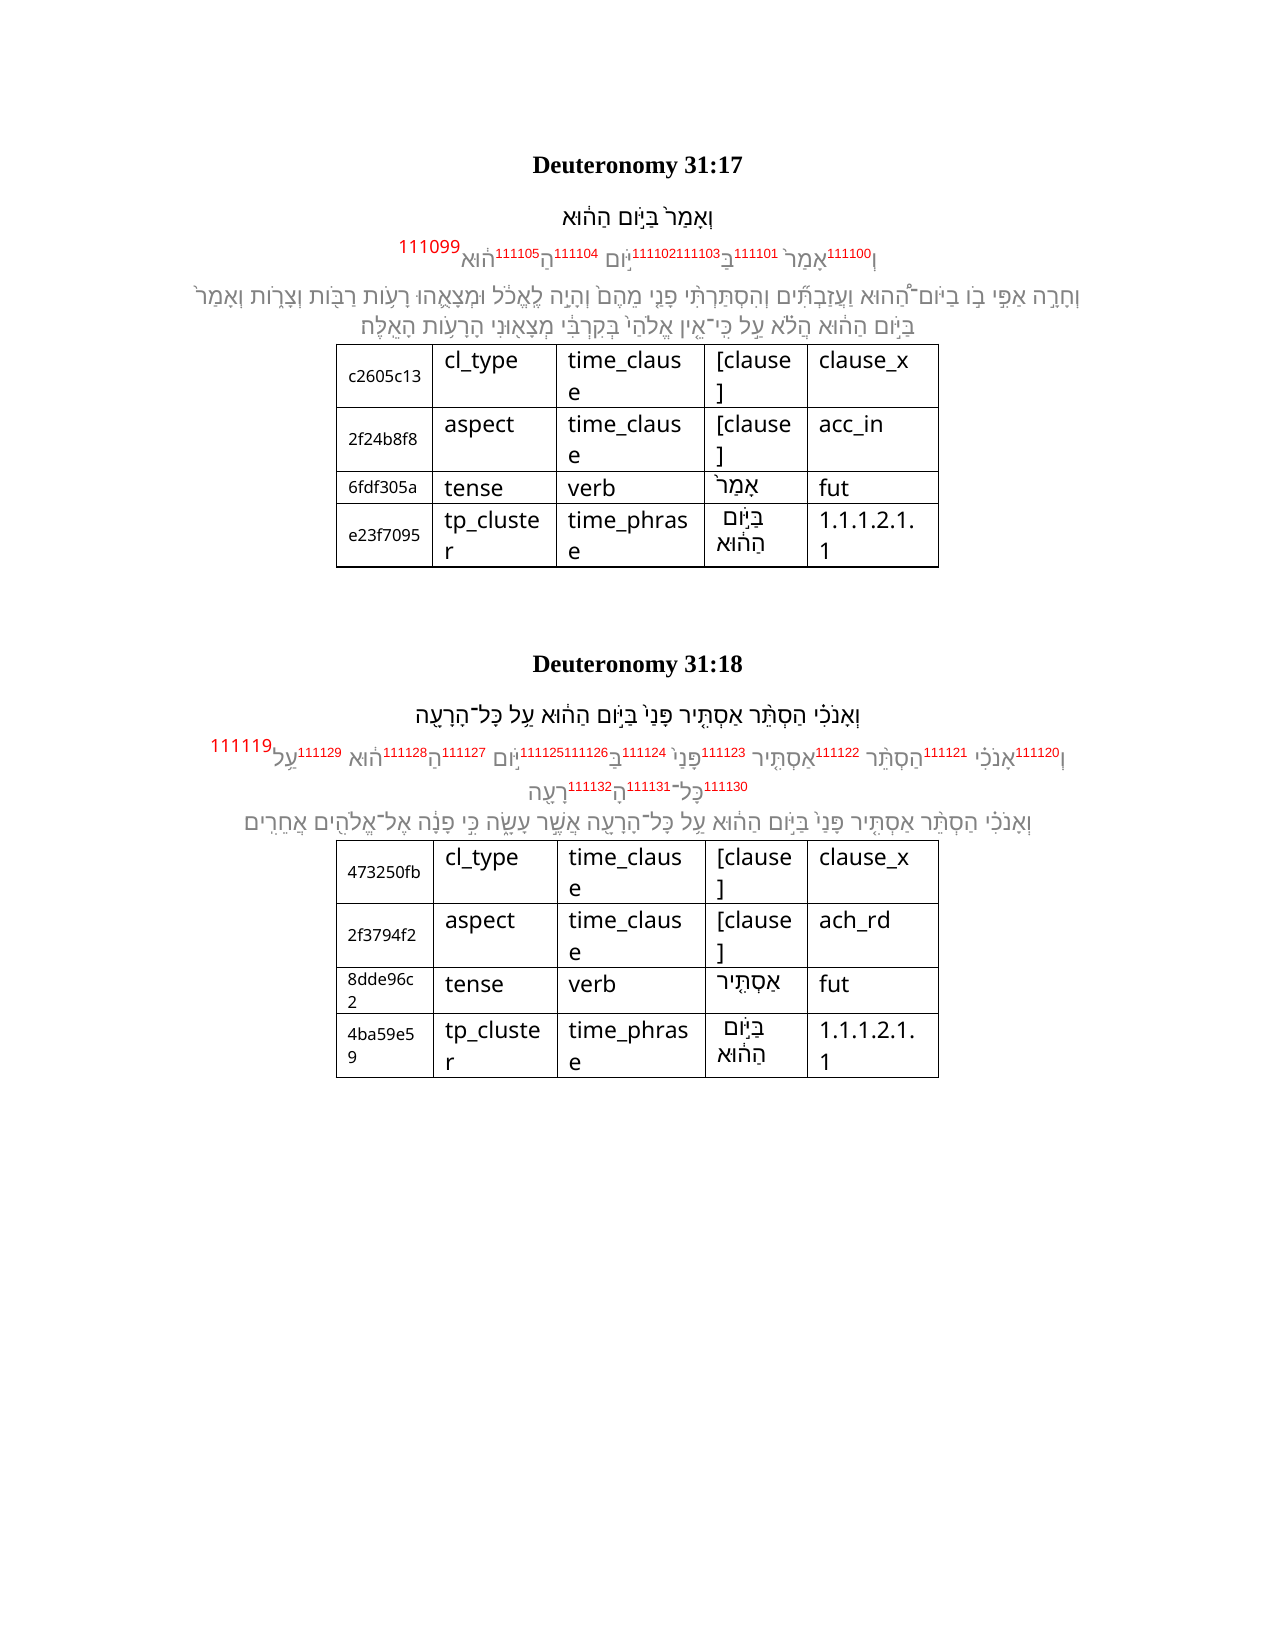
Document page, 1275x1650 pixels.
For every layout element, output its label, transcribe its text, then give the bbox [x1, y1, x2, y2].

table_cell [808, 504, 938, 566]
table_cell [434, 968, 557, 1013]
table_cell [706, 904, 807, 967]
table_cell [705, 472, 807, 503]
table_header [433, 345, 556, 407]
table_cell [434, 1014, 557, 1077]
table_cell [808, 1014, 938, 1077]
text 111119וְ111120אָנֹכִ֗י 111121הַסְתֵּ֨ר 111122אַסְתִּ֤יר 111123פָּנַי֙ 111124בַּ111125111126יֹּ֣ום 111127הַ111128ה֔וּא 111129עַ֥ל 111130כָּל־111131הָ111132רָעָ֖ה [187, 733, 1087, 806]
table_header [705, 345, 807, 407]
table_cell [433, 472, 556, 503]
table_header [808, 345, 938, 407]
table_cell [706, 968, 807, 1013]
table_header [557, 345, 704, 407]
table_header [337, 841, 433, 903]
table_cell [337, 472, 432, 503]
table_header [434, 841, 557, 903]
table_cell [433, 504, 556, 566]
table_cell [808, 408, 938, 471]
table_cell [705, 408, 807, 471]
text Deuteronomy 31:17 [187, 150, 1087, 179]
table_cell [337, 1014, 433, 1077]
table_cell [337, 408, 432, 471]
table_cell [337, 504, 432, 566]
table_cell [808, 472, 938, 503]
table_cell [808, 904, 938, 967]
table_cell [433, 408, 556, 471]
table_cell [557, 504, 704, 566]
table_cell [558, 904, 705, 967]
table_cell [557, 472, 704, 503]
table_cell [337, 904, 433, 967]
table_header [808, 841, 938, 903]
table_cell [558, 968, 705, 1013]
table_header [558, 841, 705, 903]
text 111099וְ111100אָמַר֙ 111101בַּ111102111103יֹּ֣ום 111104הַ111105ה֔וּא [187, 234, 1087, 277]
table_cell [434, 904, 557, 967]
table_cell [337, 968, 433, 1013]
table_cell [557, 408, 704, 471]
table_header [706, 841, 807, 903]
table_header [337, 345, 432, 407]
text וְחָרָ֣ה אַפִּ֣י בֹ֣ו בַיֹּום־הַ֠הוּא וַעֲזַבְתִּ֞ים וְהִסְתַּרְתִּ֨י פָנַ֤י מֵהֶם֙ וְהָיָ֣ה לֶֽאֱכֹ֔ל וּמְצָאֻ֛הוּ רָעֹ֥ות רַבֹּ֖ות וְצָרֹ֑ות וְאָמַר֙ בַּיֹּ֣ום הַה֔וּא הֲלֹ֗א עַ֣ל כִּֽי־אֵ֤ין אֱלֹהַי֙ בְּקִרְבִּ֔י מְצָא֖וּנִי הָרָעֹ֥ות הָאֵֽלֶּה׃ [187, 283, 1087, 339]
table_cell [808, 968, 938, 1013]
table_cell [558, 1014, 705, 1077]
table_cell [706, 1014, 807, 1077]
text וְאָנֹכִ֗י הַסְתֵּ֨ר אַסְתִּ֤יר פָּנַי֙ בַּיֹּ֣ום הַה֔וּא עַ֥ל כָּל־הָרָעָ֖ה אֲשֶׁ֣ר עָשָׂ֑ה כִּ֣י פָנָ֔ה אֶל־אֱלֹהִ֖ים אֲחֵרִֽים׃ [187, 809, 1087, 836]
text Deuteronomy 31:18 [187, 649, 1087, 677]
text וְאָנֹכִ֗י הַסְתֵּ֨ר אַסְתִּ֤יר פָּנַי֙ בַּיֹּ֣ום הַה֔וּא עַ֥ל כָּל־הָרָעָ֖ה [187, 702, 1087, 729]
text וְאָמַר֙ בַּיֹּ֣ום הַה֔וּא [187, 204, 1087, 230]
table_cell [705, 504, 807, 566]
